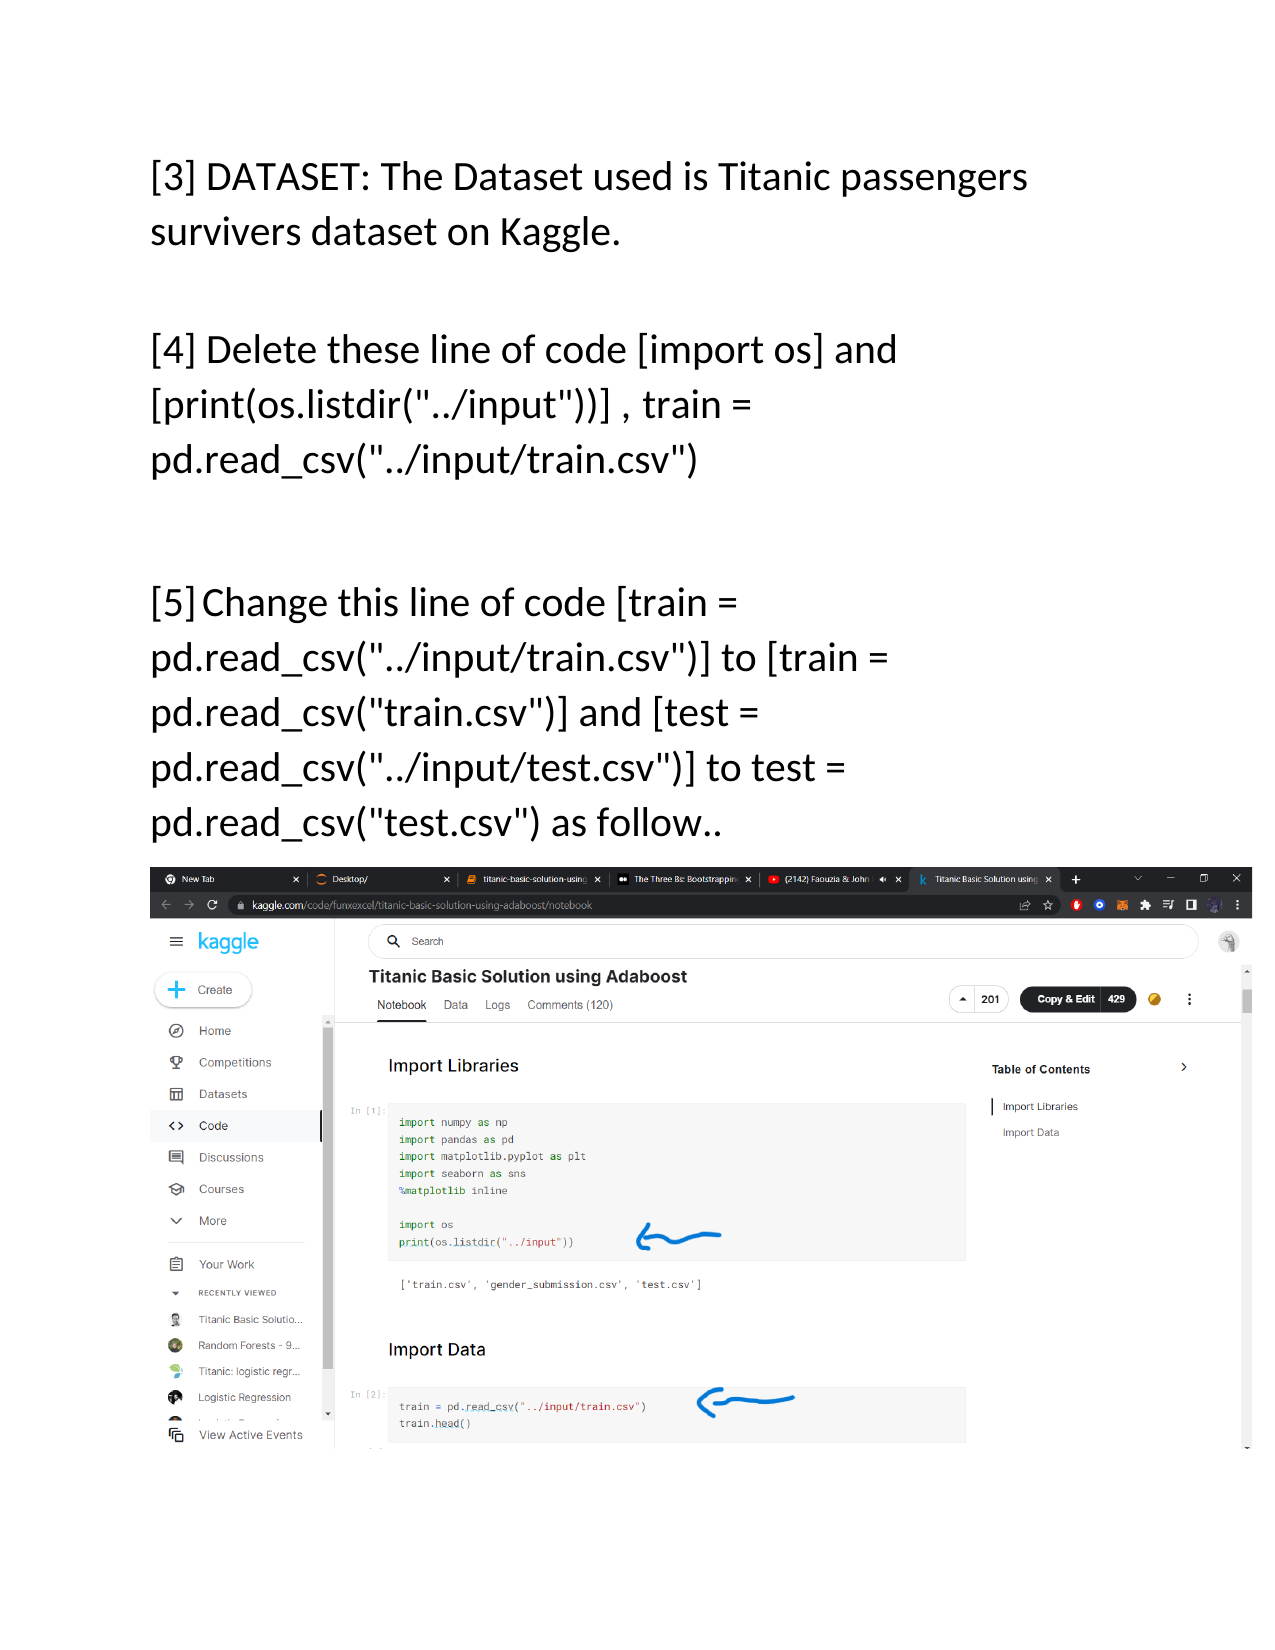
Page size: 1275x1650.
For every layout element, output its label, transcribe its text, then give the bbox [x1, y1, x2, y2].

text [4] Delete these line of code [import os] and [print(os.listdir("../input"))] , train = pd.read_csv("../input/train.csv") [150, 323, 1125, 484]
text [3] DATASET: The Dataset used is Titanic passengers survivers dataset on Kaggle. [150, 150, 1125, 256]
picture [150, 867, 1253, 1449]
text [5] Change this line of code [train = pd.read_csv("../input/train.csv")] to [train = pd.read_csv("train.csv")] and [test = pd.read_csv("../input/test.csv")] to test = pd.read_csv("test.csv") as follow.. [150, 576, 1125, 847]
